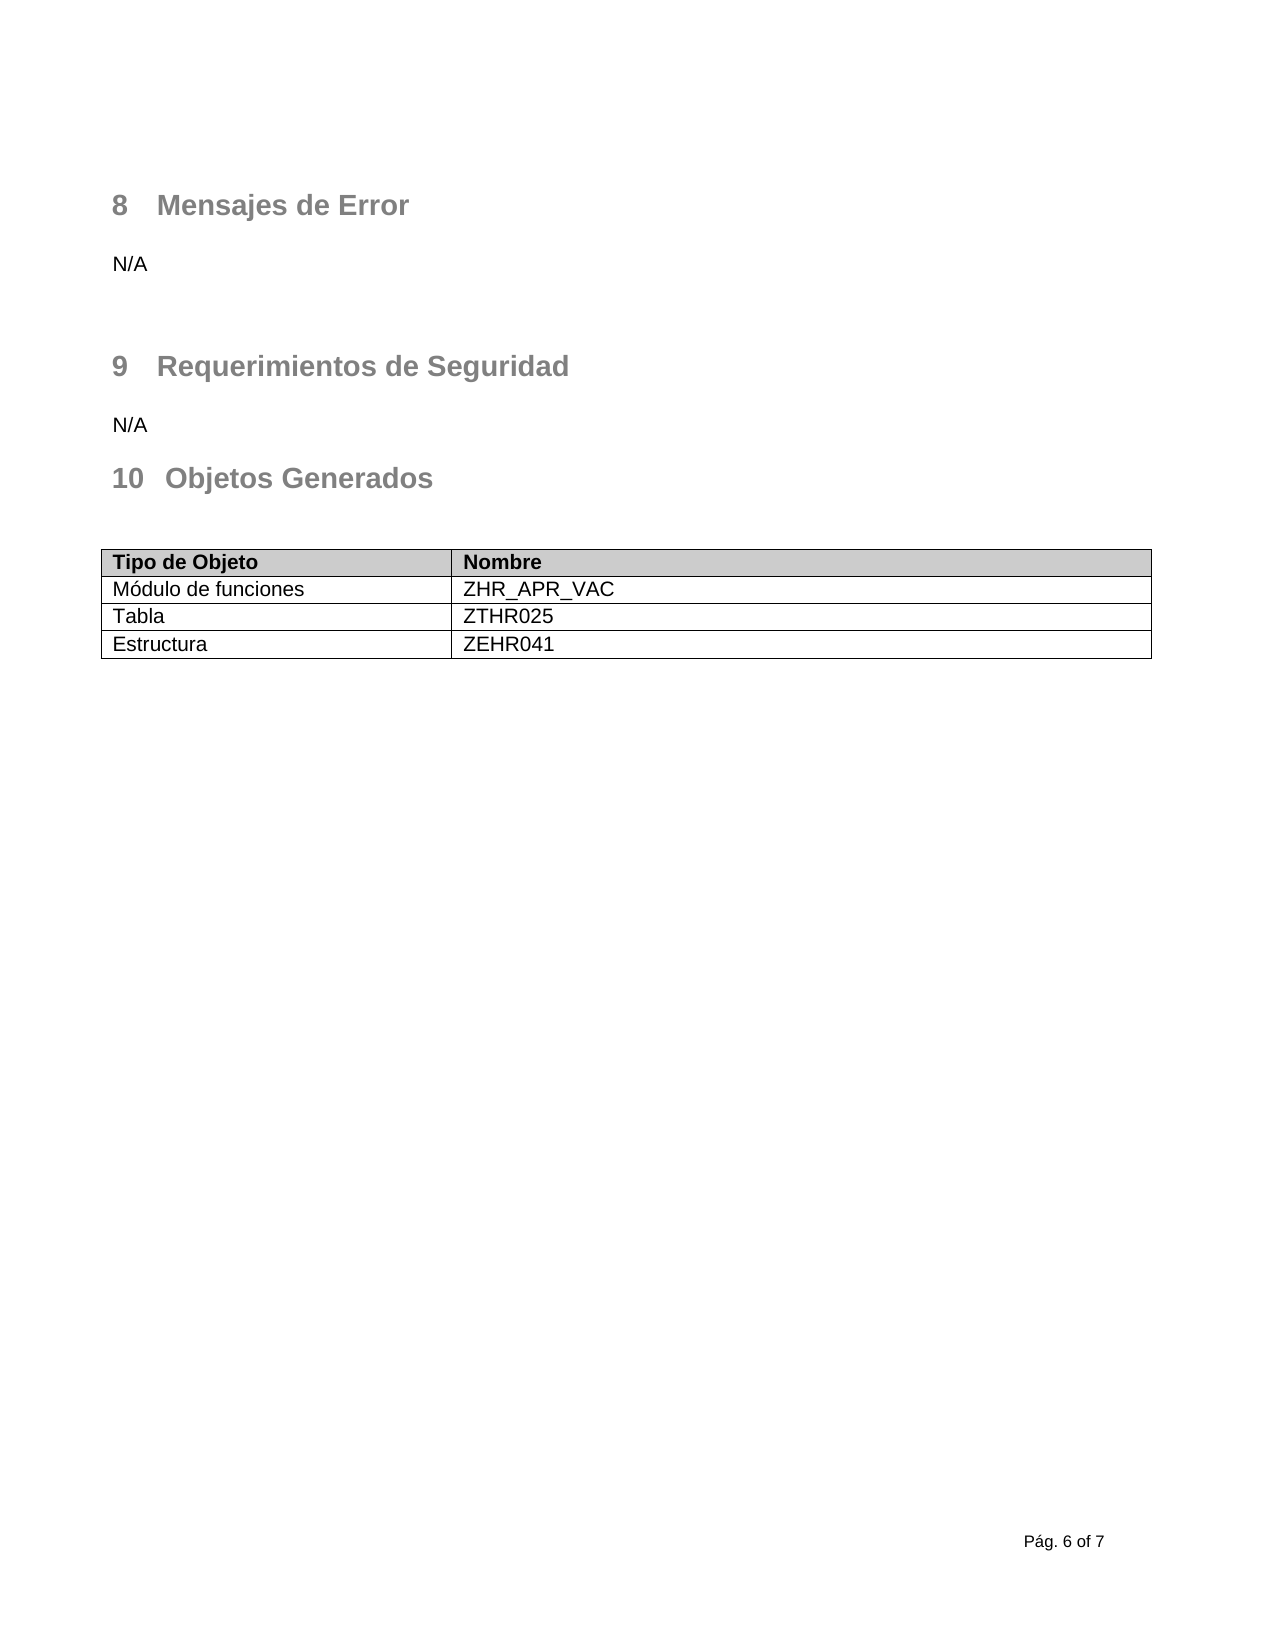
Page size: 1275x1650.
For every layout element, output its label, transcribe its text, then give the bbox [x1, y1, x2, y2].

table_cell ZEHR041 [452, 631, 1151, 657]
table_cell Tabla [102, 604, 451, 630]
table_header Tipo de Objeto [102, 550, 451, 576]
text N/A [112, 252, 1162, 276]
table_cell ZHR_APR_VAC [452, 577, 1151, 603]
subtitle Objetos Generados [112, 461, 1162, 495]
table_header Nombre [452, 550, 1151, 576]
table_cell Módulo de funciones [102, 577, 451, 603]
table_cell ZTHR025 [452, 604, 1151, 630]
subtitle Mensajes de Error [112, 188, 1162, 222]
subtitle Requerimientos de Seguridad [112, 349, 1162, 382]
table_cell Estructura [102, 631, 451, 657]
text N/A [112, 412, 1162, 436]
